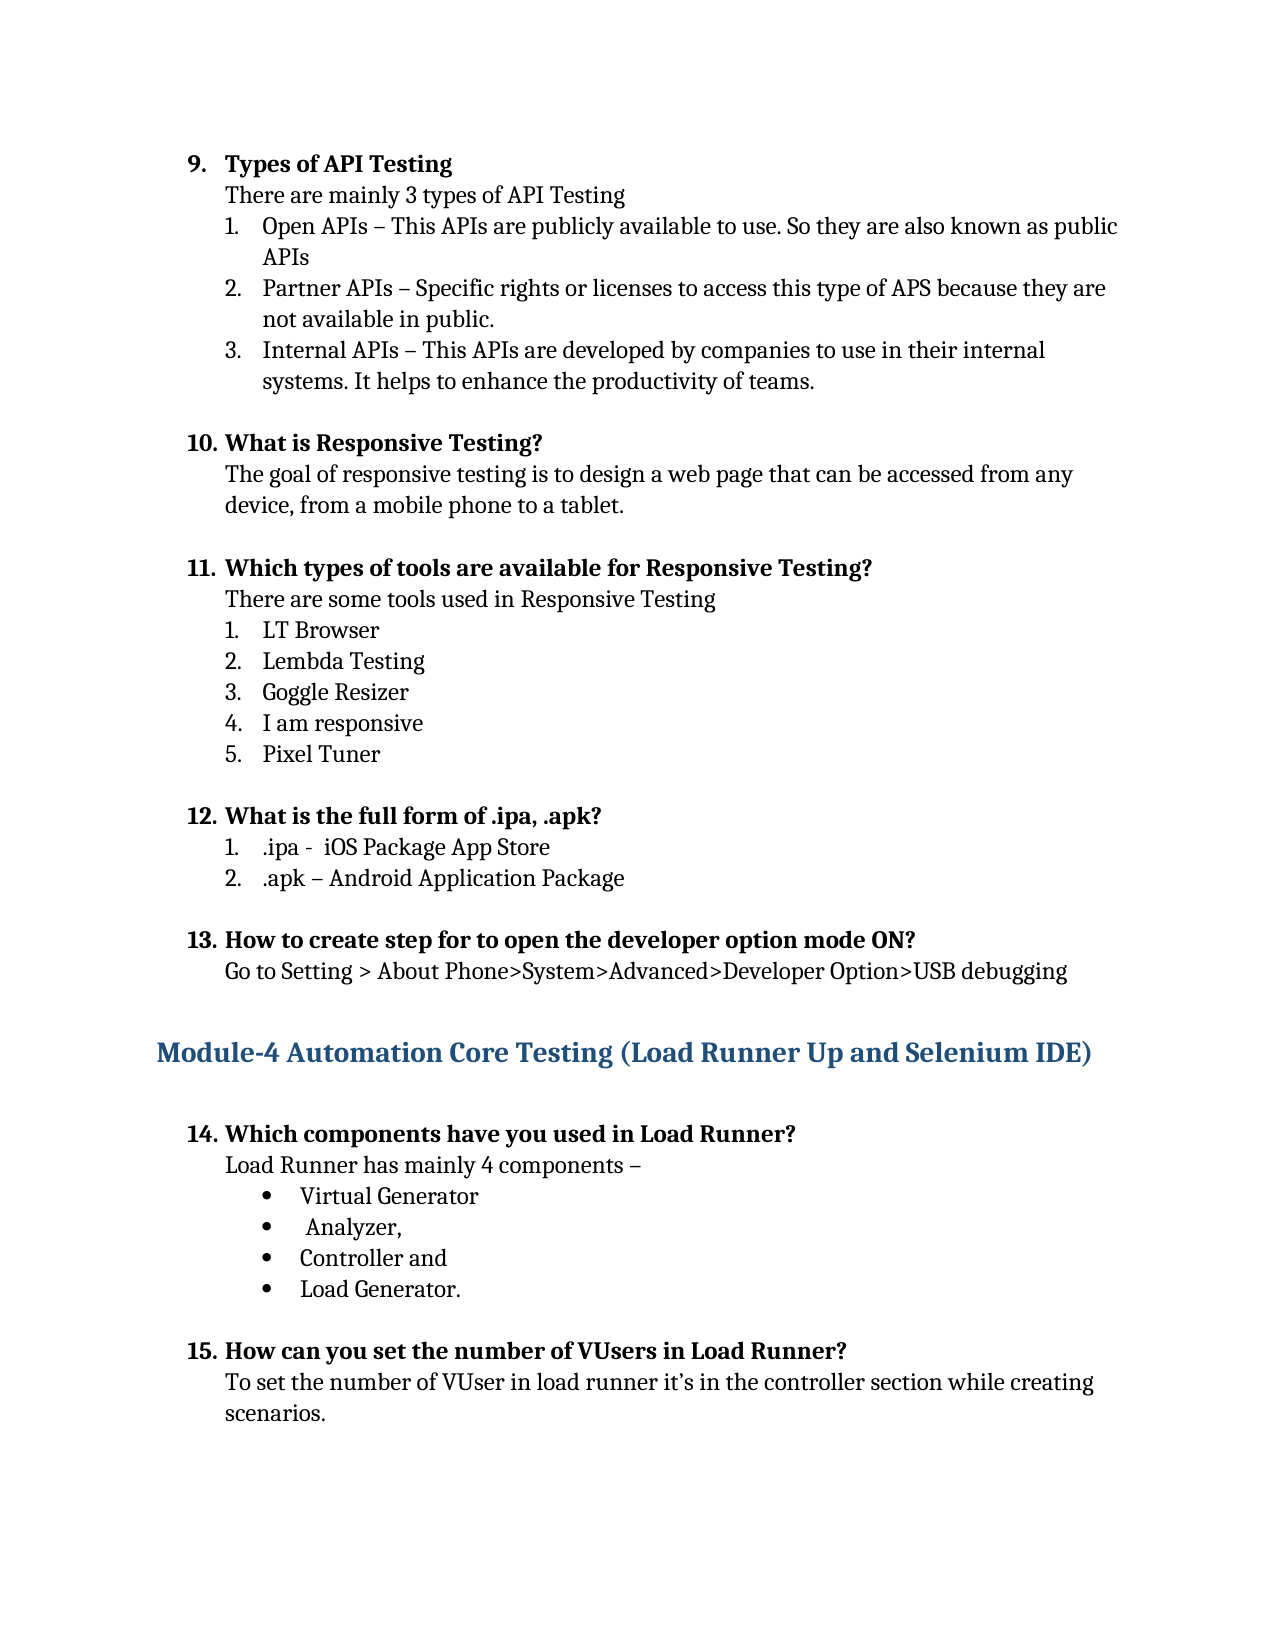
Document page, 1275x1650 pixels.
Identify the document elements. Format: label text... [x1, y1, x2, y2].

list Open APIs – This APIs are publicly available to use. So they are also known as public APIs [225, 212, 1125, 272]
list Load Runner has mainly 4 components – [225, 1151, 1125, 1179]
list What is the full form of .ipa, .apk? [187, 802, 1125, 831]
list Partner APIs – Specific rights or licenses to access this type of APS because they are not available in public. [225, 274, 1125, 334]
list Lembda Testing [225, 647, 1125, 675]
list Which components have you used in Load Runner? [187, 1120, 1125, 1148]
list LT Browser [225, 616, 1125, 644]
list The goal of responsive testing is to design a web page that can be accessed from any device, from a mobile phone to a tablet. [225, 460, 1125, 520]
list Load Generator. [262, 1275, 1125, 1304]
text Module-4 Automation Core Testing (Load Runner Up and Selenium IDE) [150, 1036, 1125, 1069]
list To set the number of VUser in load runner it’s in the controller section while creating scenarios. [225, 1368, 1125, 1428]
list I am responsive [225, 709, 1125, 737]
list How can you set the number of VUsers in Load Runner? [187, 1337, 1125, 1366]
list How to create step for to open the developer option mode ON? [187, 926, 1125, 955]
list Which types of tools are available for Responsive Testing? [187, 553, 1125, 582]
list Analyzer, [262, 1213, 1125, 1242]
list There are mainly 3 types of API Testing [225, 181, 1125, 210]
list What is Responsive Testing? [187, 429, 1125, 458]
list Types of API Testing [187, 150, 1125, 179]
list There are some tools used in Responsive Testing [225, 584, 1125, 613]
list Go to Setting > About Phone>System>Advanced>Developer Option>USB debugging [225, 957, 1125, 986]
list Pixel Tuner [225, 740, 1125, 768]
list .ipa - iOS Package App Store [225, 833, 1125, 862]
list Goggle Resizer [225, 678, 1125, 706]
list .apk – Android Application Package [225, 864, 1125, 893]
list Virtual Generator [262, 1182, 1125, 1211]
list Controller and [262, 1244, 1125, 1273]
list Internal APIs – This APIs are developed by companies to use in their internal systems. It helps to enhance the productivity of teams. [225, 336, 1125, 396]
